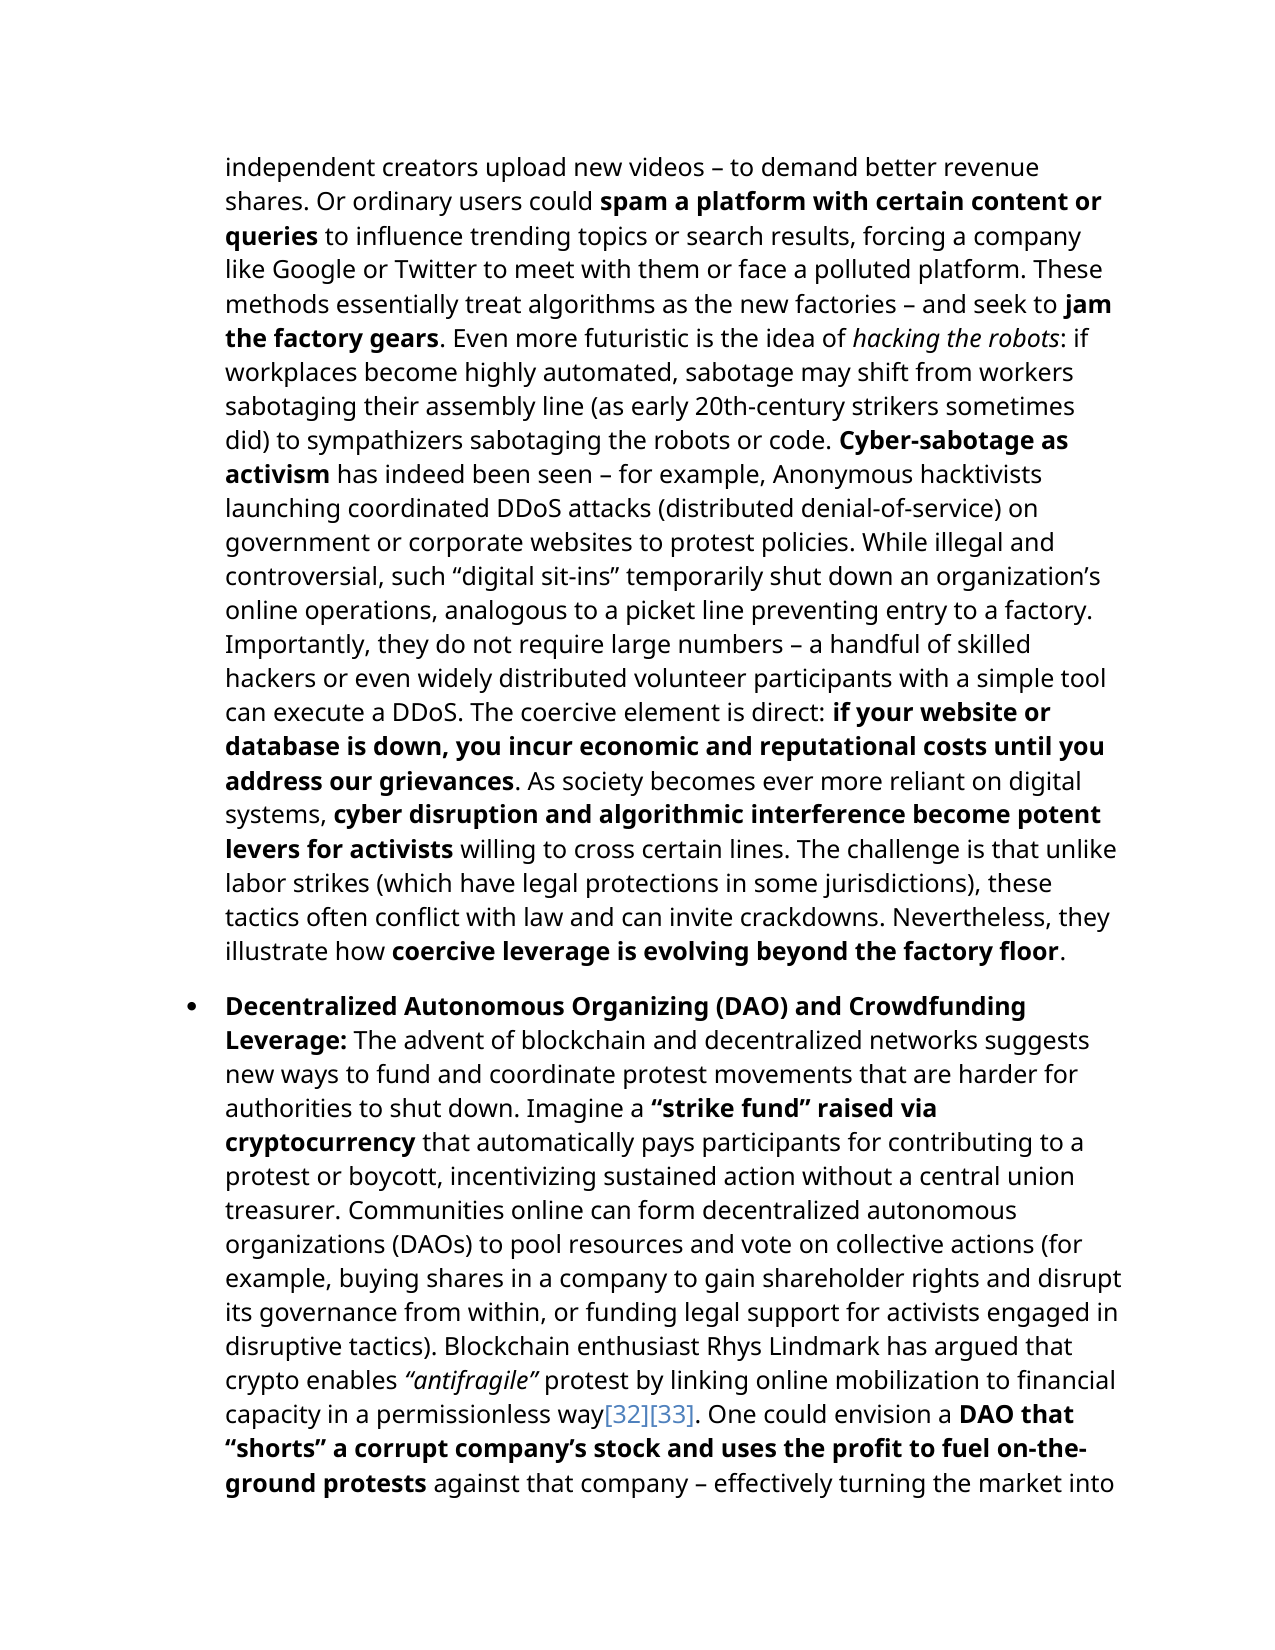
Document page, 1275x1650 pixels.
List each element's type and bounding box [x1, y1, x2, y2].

list [187, 988, 1125, 1499]
list [187, 150, 1125, 967]
